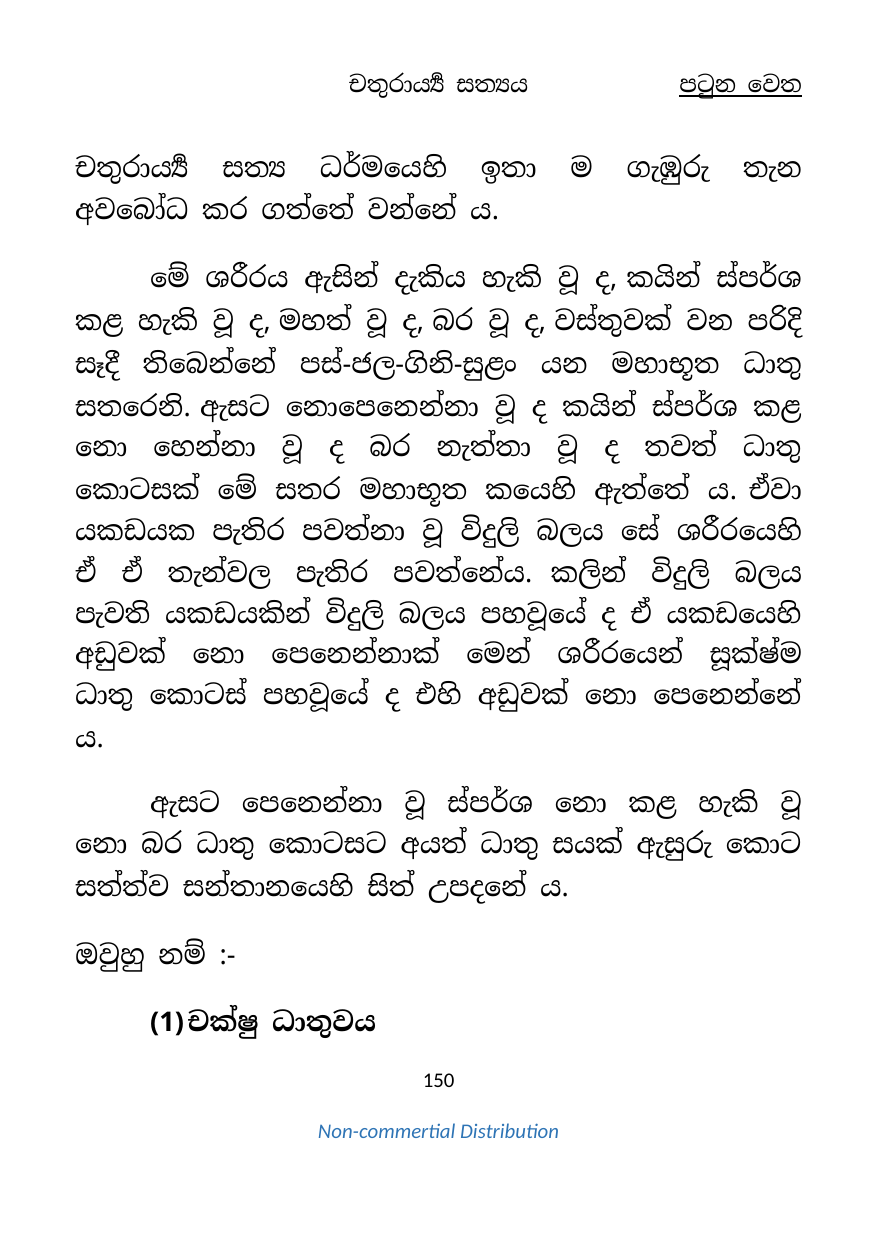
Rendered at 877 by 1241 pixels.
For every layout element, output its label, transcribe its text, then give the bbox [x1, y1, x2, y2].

text ඔවුහු නම් :- [75, 935, 802, 972]
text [75, 150, 802, 228]
text මේ ශරීරය ඇසින් දැකිය හැකි වූ ද, කයින් ස්පර්ශ කළ හැකි වූ ද, මහත් වූ ද, බර වූ ද, වස්තුවක් වන පරිදි සෑදී තිබෙන්නේ පස්-ජල-ගිනි-සුළං යන මහාභූත ධාතු සතරෙනි. ඇසට නොපෙනෙන්නා වූ ද කයින් ස්පර්ශ කළ නො හෙන්නා වූ ද බර නැත්තා වූ ද තවත් ධාතු කොටසක් මේ සතර මහාභූත කයෙහි ඇත්තේ ය. ඒවා යකඩයක පැතිර පවත්නා වූ විදුලි බලය සේ ශරීරයෙහි ඒ ඒ තැන්වල පැතිර පවත්නේය. කලින් විදුලි බලය පැවති යකඩයකින් විදුලි බලය පහවූයේ ද ඒ යකඩයෙහි අඩුවක් නො පෙනෙන්නාක් මෙන් ශරීරයෙන් සූක්ෂ්ම ධාතු කොටස් පහවූයේ ද එහි අඩුවක් නො පෙනෙන්නේ ය. [75, 259, 802, 755]
text ඇසට පෙනෙන්නා වූ ස්පර්ශ නො කළ හැකි වූ නො බර ධාතු කොටසට අයත් ධාතු සයක් ඇසුරු කොට සත්ත්ව සන්තානයෙහි සිත් උපදනේ ය. [75, 786, 802, 904]
list චක්ෂු ධාතුවය [150, 1003, 802, 1040]
